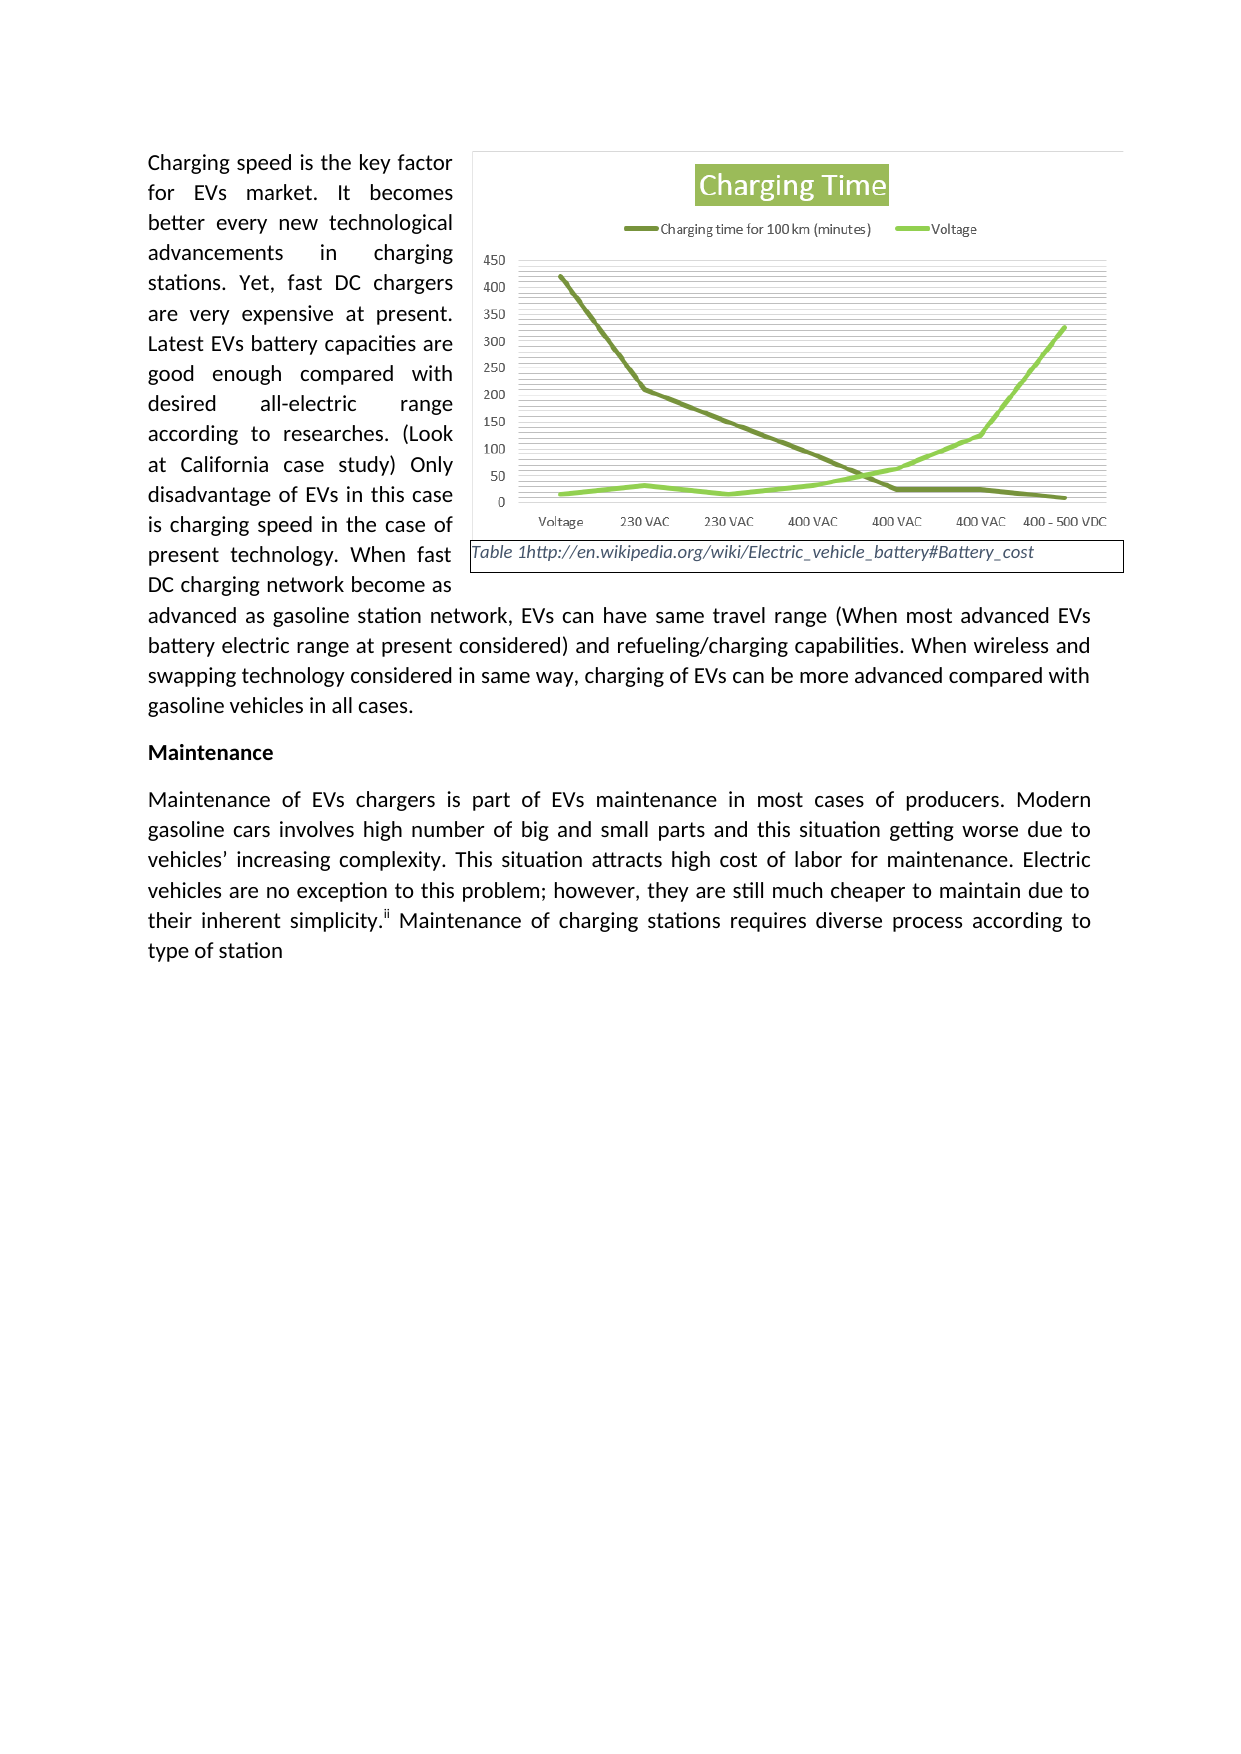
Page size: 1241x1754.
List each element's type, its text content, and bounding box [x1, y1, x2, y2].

text Maintenance of EVs chargers is part of EVs maintenance in most cases of producers. Modern gasoline cars involves high number of big and small parts and this situation getting worse due to vehicles’ increasing complexity. This situation attracts high cost of labor for maintenance. Electric vehicles are no exception to this problem; however, they are still much cheaper to maintain due to their inherent simplicity. Maintenance of charging stations requires diverse process according to type of station [148, 785, 1093, 964]
text Maintenance [148, 738, 1093, 766]
picture [472, 151, 1124, 540]
